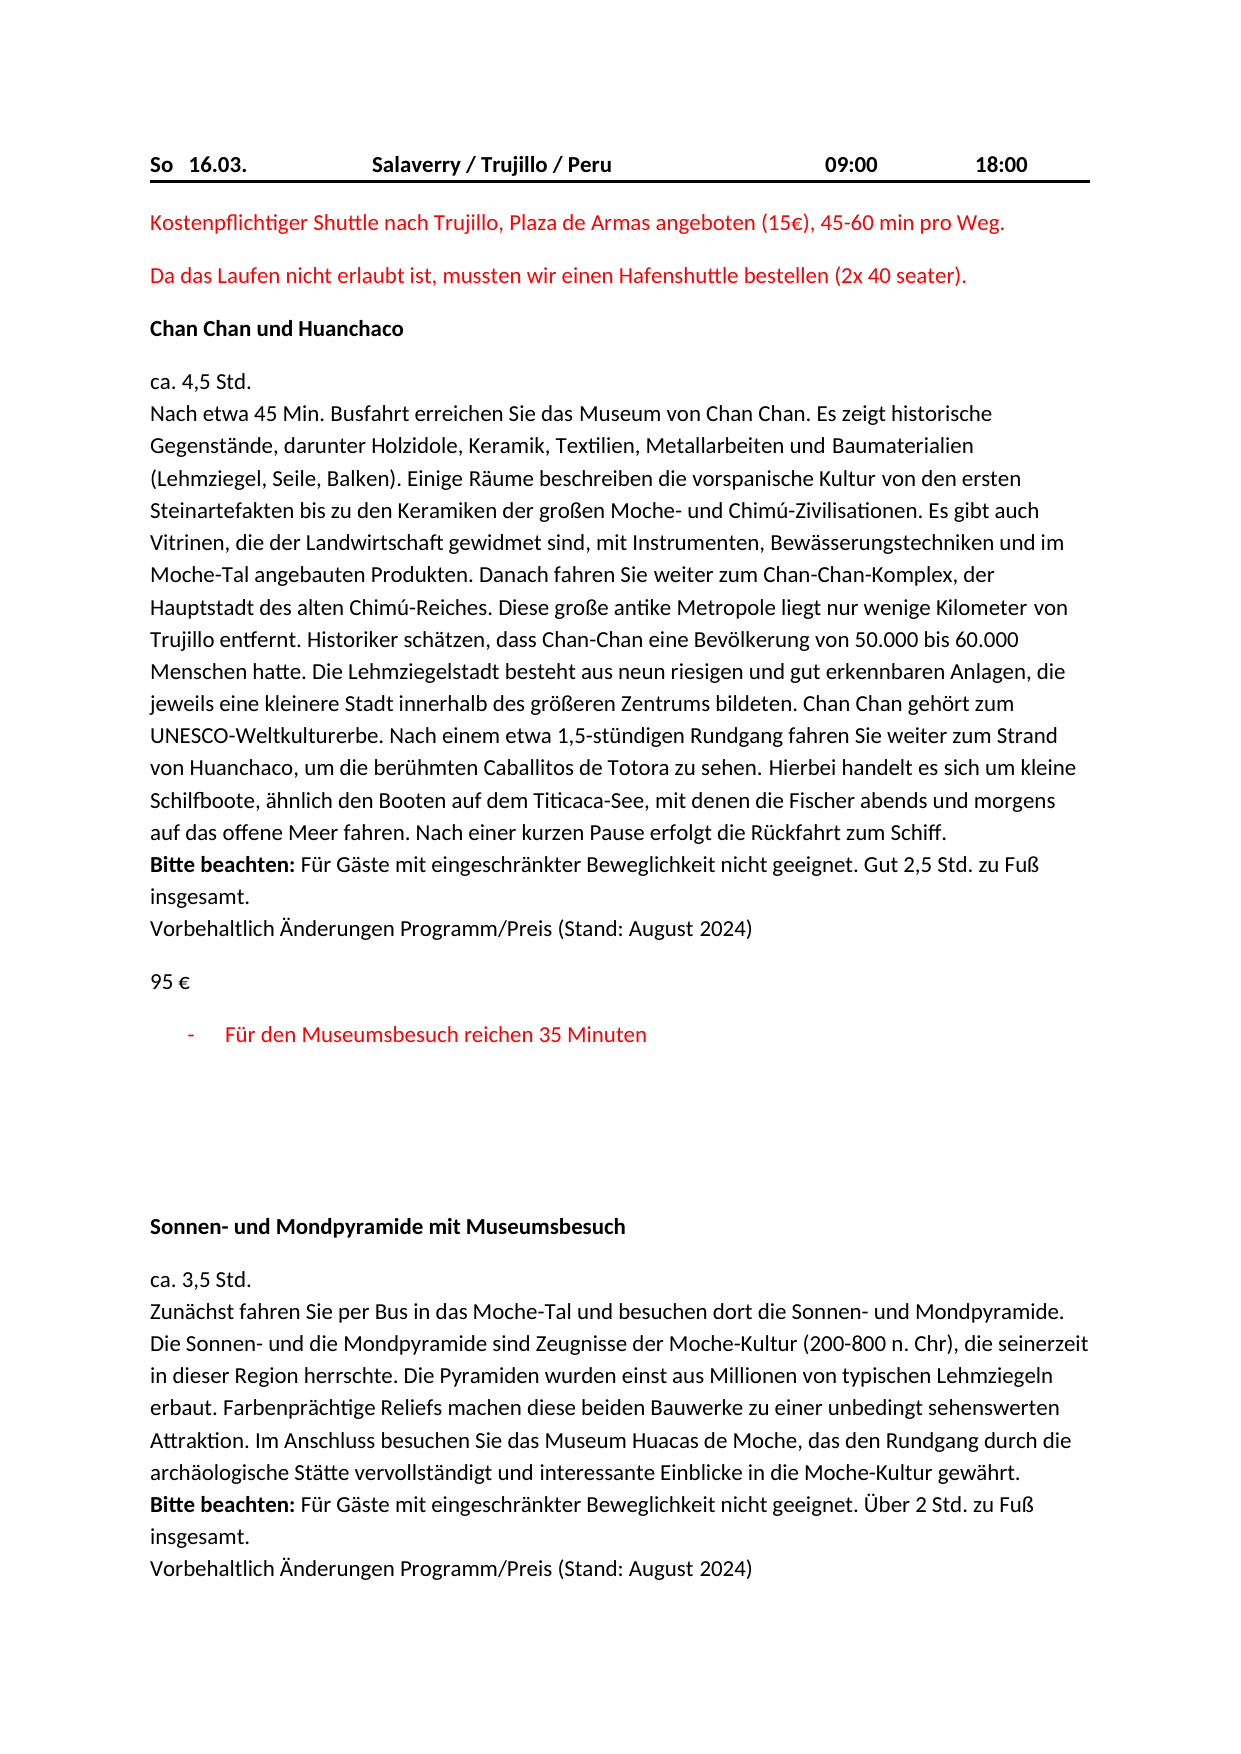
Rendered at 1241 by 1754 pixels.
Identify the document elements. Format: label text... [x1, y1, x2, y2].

text Sonnen- und Mondpyramide mit Museumsbesuch [150, 1212, 1090, 1240]
text Chan Chan und Huanchaco [150, 314, 1090, 342]
text Da das Laufen nicht erlaubt ist, mussten wir einen Hafenshuttle bestellen (2x 40 seater). [150, 261, 1090, 289]
text ca. 3,5 Std. Zunächst fahren Sie per Bus in das Moche-Tal und besuchen dort die Sonnen- und Mondpyramide. Die Sonnen- und die Mondpyramide sind Zeugnisse der Moche-Kultur (200-800 n. Chr), die seinerzeit in dieser Region herrschte. Die Pyramiden wurden einst aus Millionen von typischen Lehmziegeln erbaut. Farbenprächtige Reliefs machen diese beiden Bauwerke zu einer unbedingt sehenswerten Attraktion. Im Anschluss besuchen Sie das Museum Huacas de Moche, das den Rundgang durch die archäologische Stätte vervollständigt und interessante Einblicke in die Moche-Kultur gewährt. Bitte beachten: Für Gäste mit eingeschränkter Beweglichkeit nicht geeignet. Über 2 Std. zu Fuß insgesamt. Vorbehaltlich Änderungen Programm/Preis (Stand: August 2024) [150, 1265, 1090, 1582]
text 95 € [150, 967, 1090, 996]
text ca. 4,5 Std. Nach etwa 45 Min. Busfahrt erreichen Sie das Museum von Chan Chan. Es zeigt historische Gegenstände, darunter Holzidole, Keramik, Textilien, Metallarbeiten und Baumaterialien (Lehmziegel, Seile, Balken). Einige Räume beschreiben die vorspanische Kultur von den ersten Steinartefakten bis zu den Keramiken der großen Moche- und Chimú-Zivilisationen. Es gibt auch Vitrinen, die der Landwirtschaft gewidmet sind, mit Instrumenten, Bewässerungstechniken und im Moche-Tal angebauten Produkten. Danach fahren Sie weiter zum Chan-Chan-Komplex, der Hauptstadt des alten Chimú-Reiches. Diese große antike Metropole liegt nur wenige Kilometer von Trujillo entfernt. Historiker schätzen, dass Chan-Chan eine Bevölkerung von 50.000 bis 60.000 Menschen hatte. Die Lehmziegelstadt besteht aus neun riesigen und gut erkennbaren Anlagen, die jeweils eine kleinere Stadt innerhalb des größeren Zentrums bildeten. Chan Chan gehört zum UNESCO-Weltkulturerbe. Nach einem etwa 1,5-stündigen Rundgang fahren Sie weiter zum Strand von Huanchaco, um die berühmten Caballitos de Totora zu sehen. Hierbei handelt es sich um kleine Schilfboote, ähnlich den Booten auf dem Titicaca-See, mit denen die Fischer abends und morgens auf das offene Meer fahren. Nach einer kurzen Pause erfolgt die Rückfahrt zum Schiff. Bitte beachten: Für Gäste mit eingeschränkter Beweglichkeit nicht geeignet. Gut 2,5 Std. zu Fuß insgesamt. Vorbehaltlich Änderungen Programm/Preis (Stand: August 2024) [150, 367, 1090, 942]
list Für den Museumsbesuch reichen 35 Minuten [187, 1021, 1090, 1048]
text So 16.03. Salaverry / Trujillo / Peru 09:00 18:00 [150, 150, 1090, 180]
text Kostenpflichtiger Shuttle nach Trujillo, Plaza de Armas angeboten (15€), 45-60 min pro Weg. [150, 208, 1090, 236]
